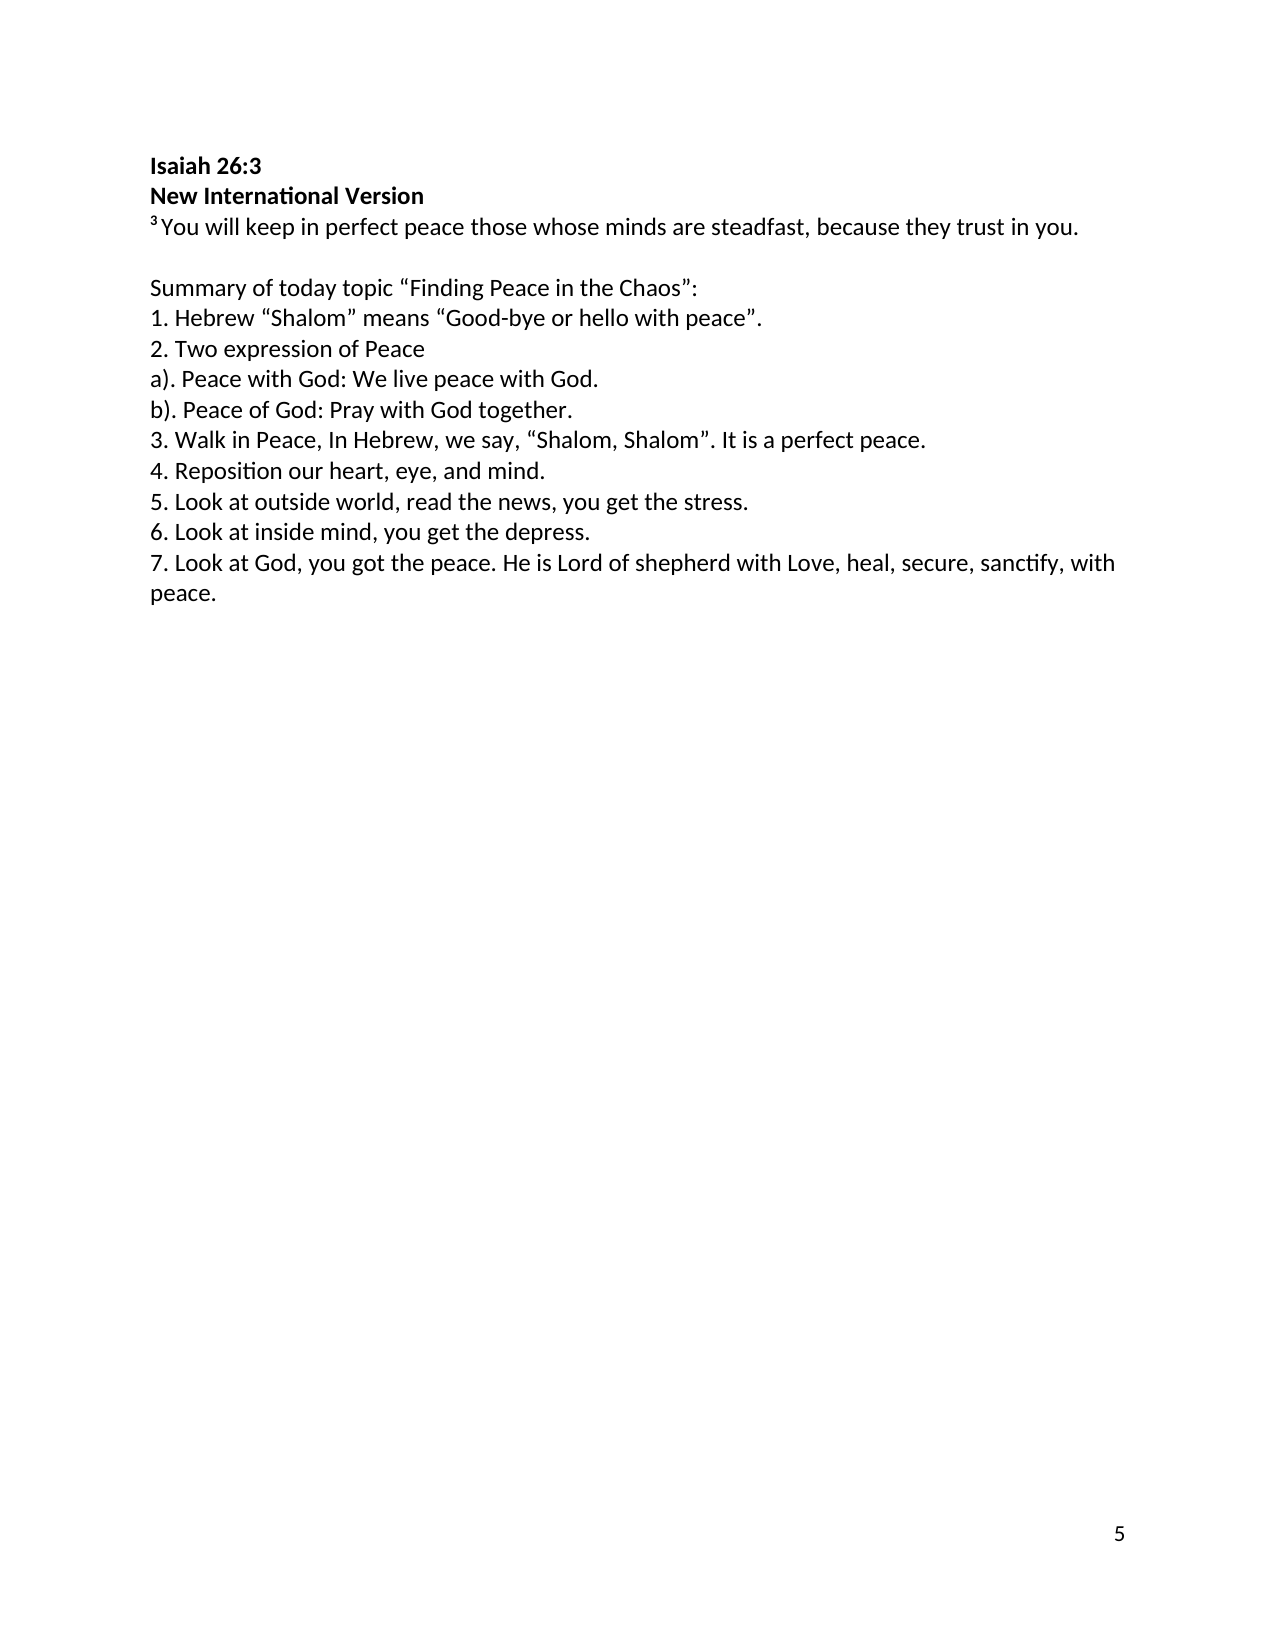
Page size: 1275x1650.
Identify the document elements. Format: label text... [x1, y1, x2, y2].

text 4. Reposition our heart, eye, and mind. [150, 455, 1125, 486]
text 3. Walk in Peace, In Hebrew, we say, “Shalom, Shalom”. It is a perfect peace. [150, 425, 1125, 455]
text 5. Look at outside world, read the news, you get the stress. [150, 486, 1125, 516]
text 2. Two expression of Peace [150, 333, 1125, 364]
text a). Peace with God: We live peace with God. [150, 364, 1125, 394]
text 7. Look at God, you got the peace. He is Lord of shepherd with Love, heal, secure, sanctify, with peace. [150, 547, 1125, 608]
text 6. Look at inside mind, you get the depress. [150, 516, 1125, 547]
text 3 You will keep in perfect peace those whose minds are steadfast, because they trust in you. [150, 211, 1125, 242]
text Summary of today topic “Finding Peace in the Chaos”: [150, 272, 1125, 303]
text 1. Hebrew “Shalom” means “Good-bye or hello with peace”. [150, 303, 1125, 333]
subtitle Isaiah 26:3 [150, 150, 1125, 181]
text b). Peace of God: Pray with God together. [150, 394, 1125, 425]
subtitle New International Version [150, 181, 1125, 211]
